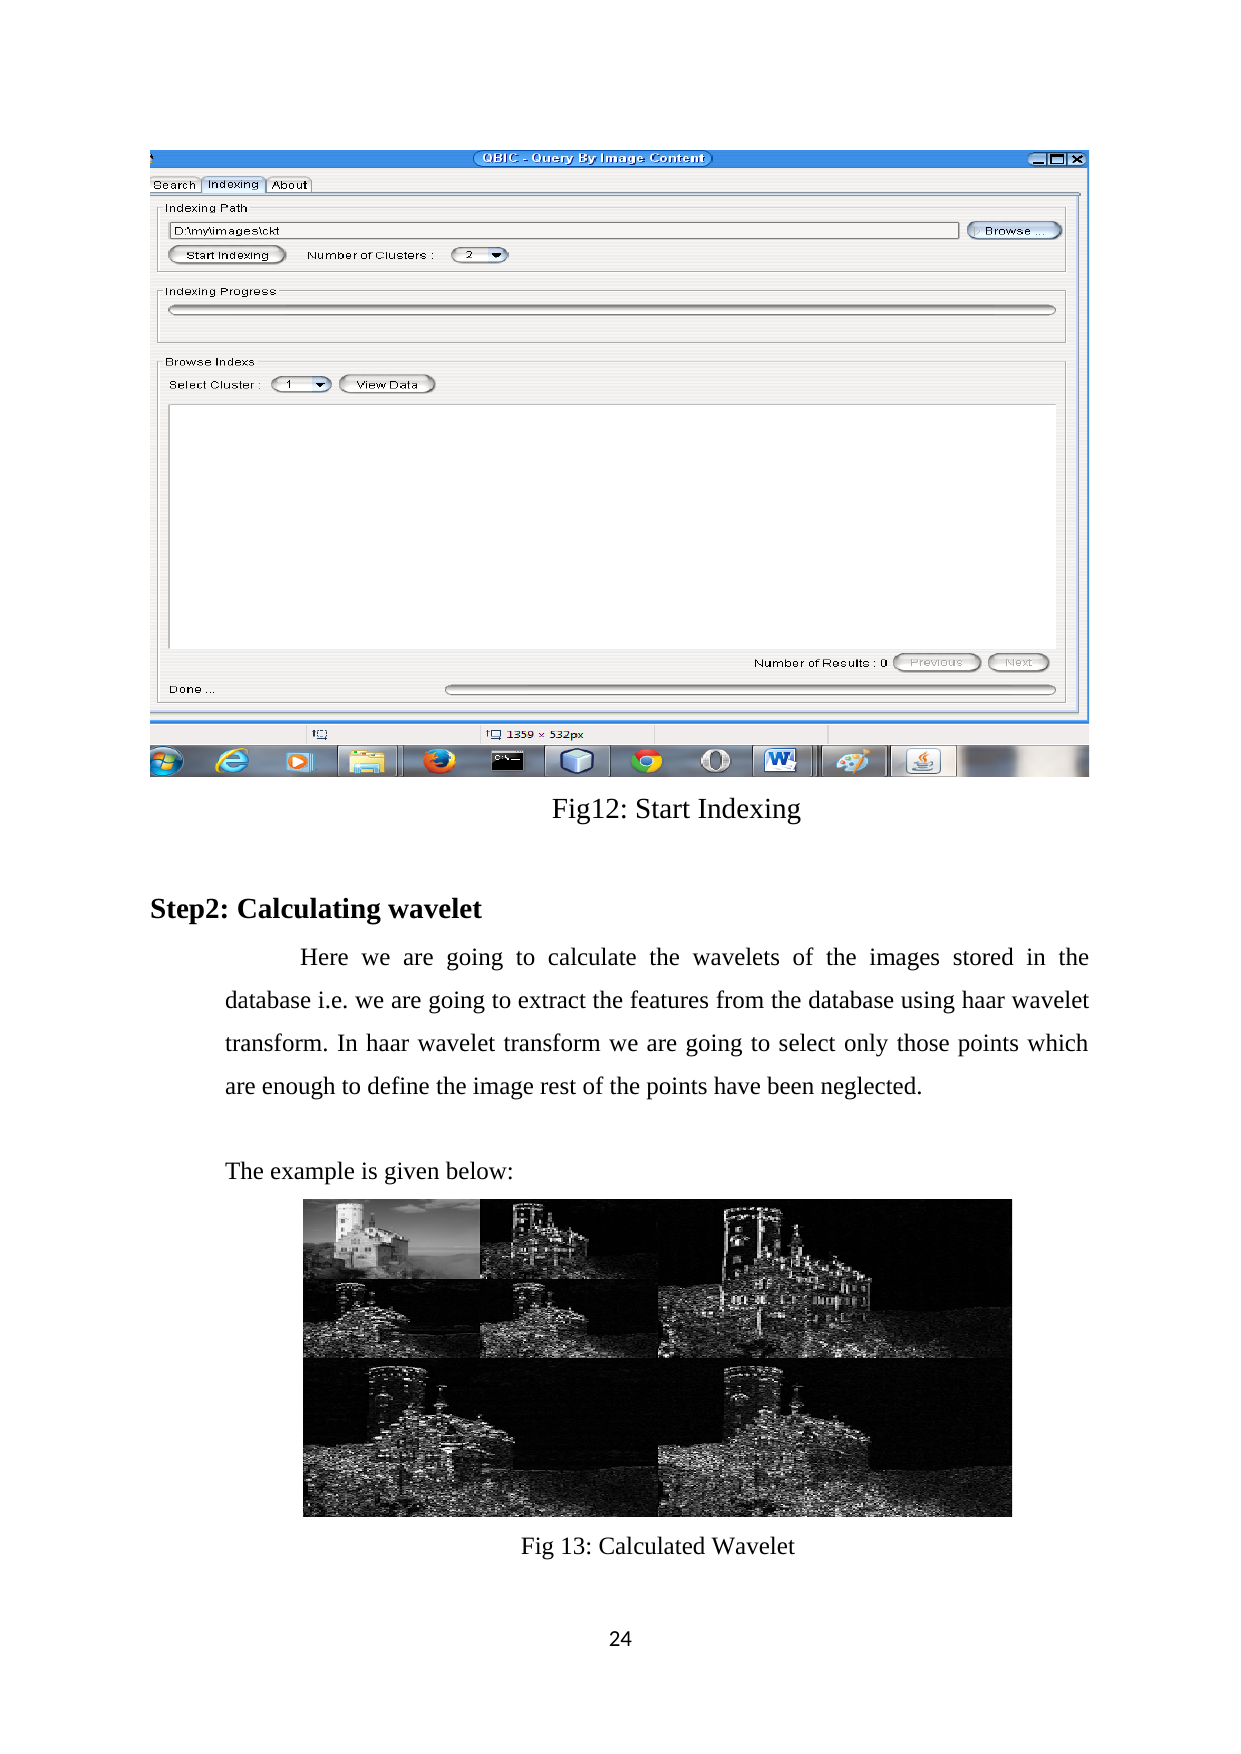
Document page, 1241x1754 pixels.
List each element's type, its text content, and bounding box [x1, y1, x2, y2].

picture [303, 1199, 1013, 1517]
text Fig12: Start Indexing [187, 791, 1090, 824]
text Step2: Calculating wavelet [150, 891, 1090, 925]
text Fig 13: Calculated Wavelet [225, 1531, 1090, 1560]
picture [150, 150, 1090, 777]
text The example is given below: [225, 1156, 1090, 1185]
text Here we are going to calculate the wavelets of the images stored in the database i.e. we are going to extract the features from the database using haar wavelet transform. In haar wavelet transform we are going to select only those points which are enough to define the image rest of the points have been neglected. [225, 942, 1090, 1100]
